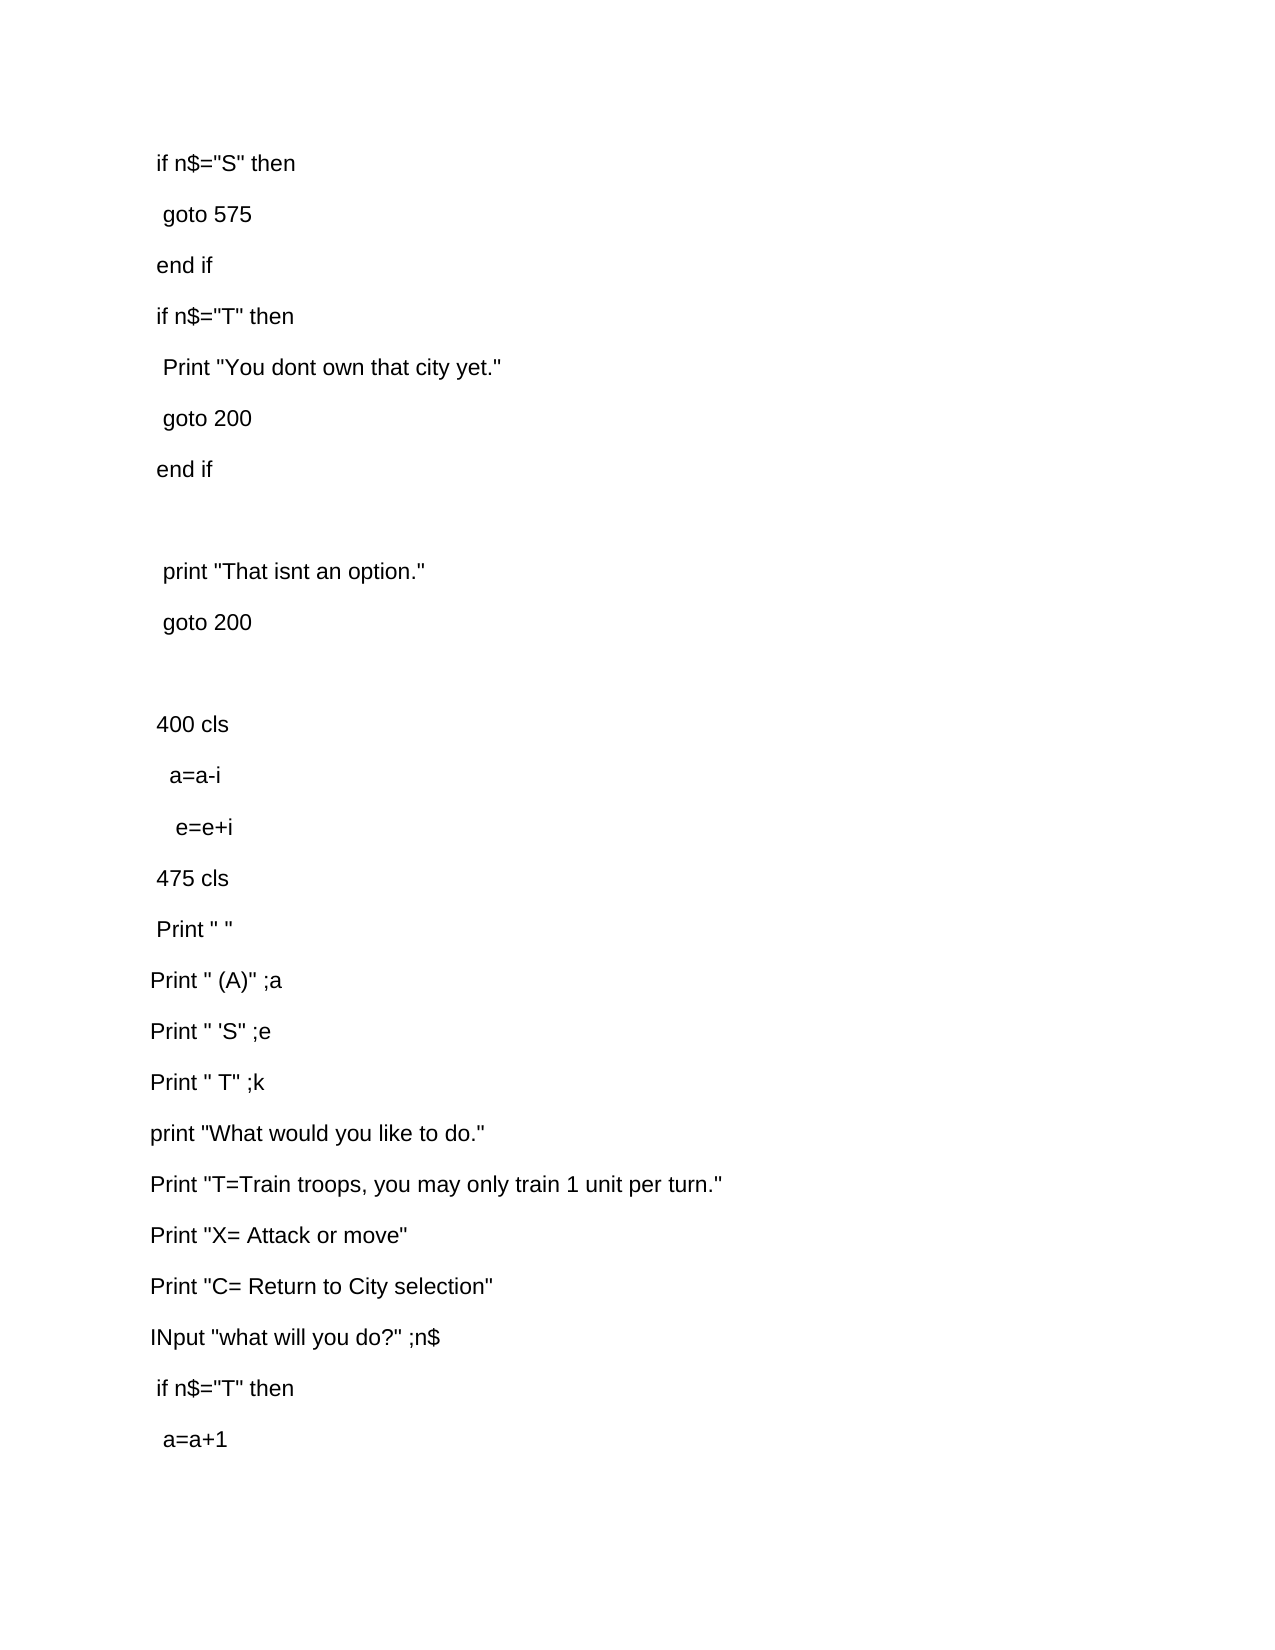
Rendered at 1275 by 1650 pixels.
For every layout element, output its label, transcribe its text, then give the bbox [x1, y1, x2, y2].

text print "What would you like to do." [150, 1120, 1125, 1146]
text INput "what will you do?" ;n$ [150, 1324, 1125, 1350]
text end if [150, 252, 1125, 278]
text Print "You dont own that city yet." [150, 354, 1125, 381]
text Print "C= Return to City selection" [150, 1273, 1125, 1299]
text goto 575 [150, 201, 1125, 227]
text goto 200 [150, 405, 1125, 432]
text e=e+i [150, 813, 1125, 840]
text Print " T" ;k [150, 1069, 1125, 1095]
text print "That isnt an option." [150, 558, 1125, 585]
text goto 200 [150, 609, 1125, 636]
text 475 cls [150, 864, 1125, 891]
text a=a-i [150, 762, 1125, 789]
text a=a+1 [150, 1426, 1125, 1452]
text Print " (A)" ;a [150, 967, 1125, 993]
text Print "X= Attack or move" [150, 1222, 1125, 1248]
text 400 cls [150, 711, 1125, 738]
text if n$="T" then [150, 1375, 1125, 1401]
text Print " " [150, 916, 1125, 942]
text if n$="S" then [150, 150, 1125, 176]
text Print " 'S" ;e [150, 1018, 1125, 1044]
text Print "T=Train troops, you may only train 1 unit per turn." [150, 1171, 1125, 1197]
text if n$="T" then [150, 303, 1125, 329]
text end if [150, 456, 1125, 483]
